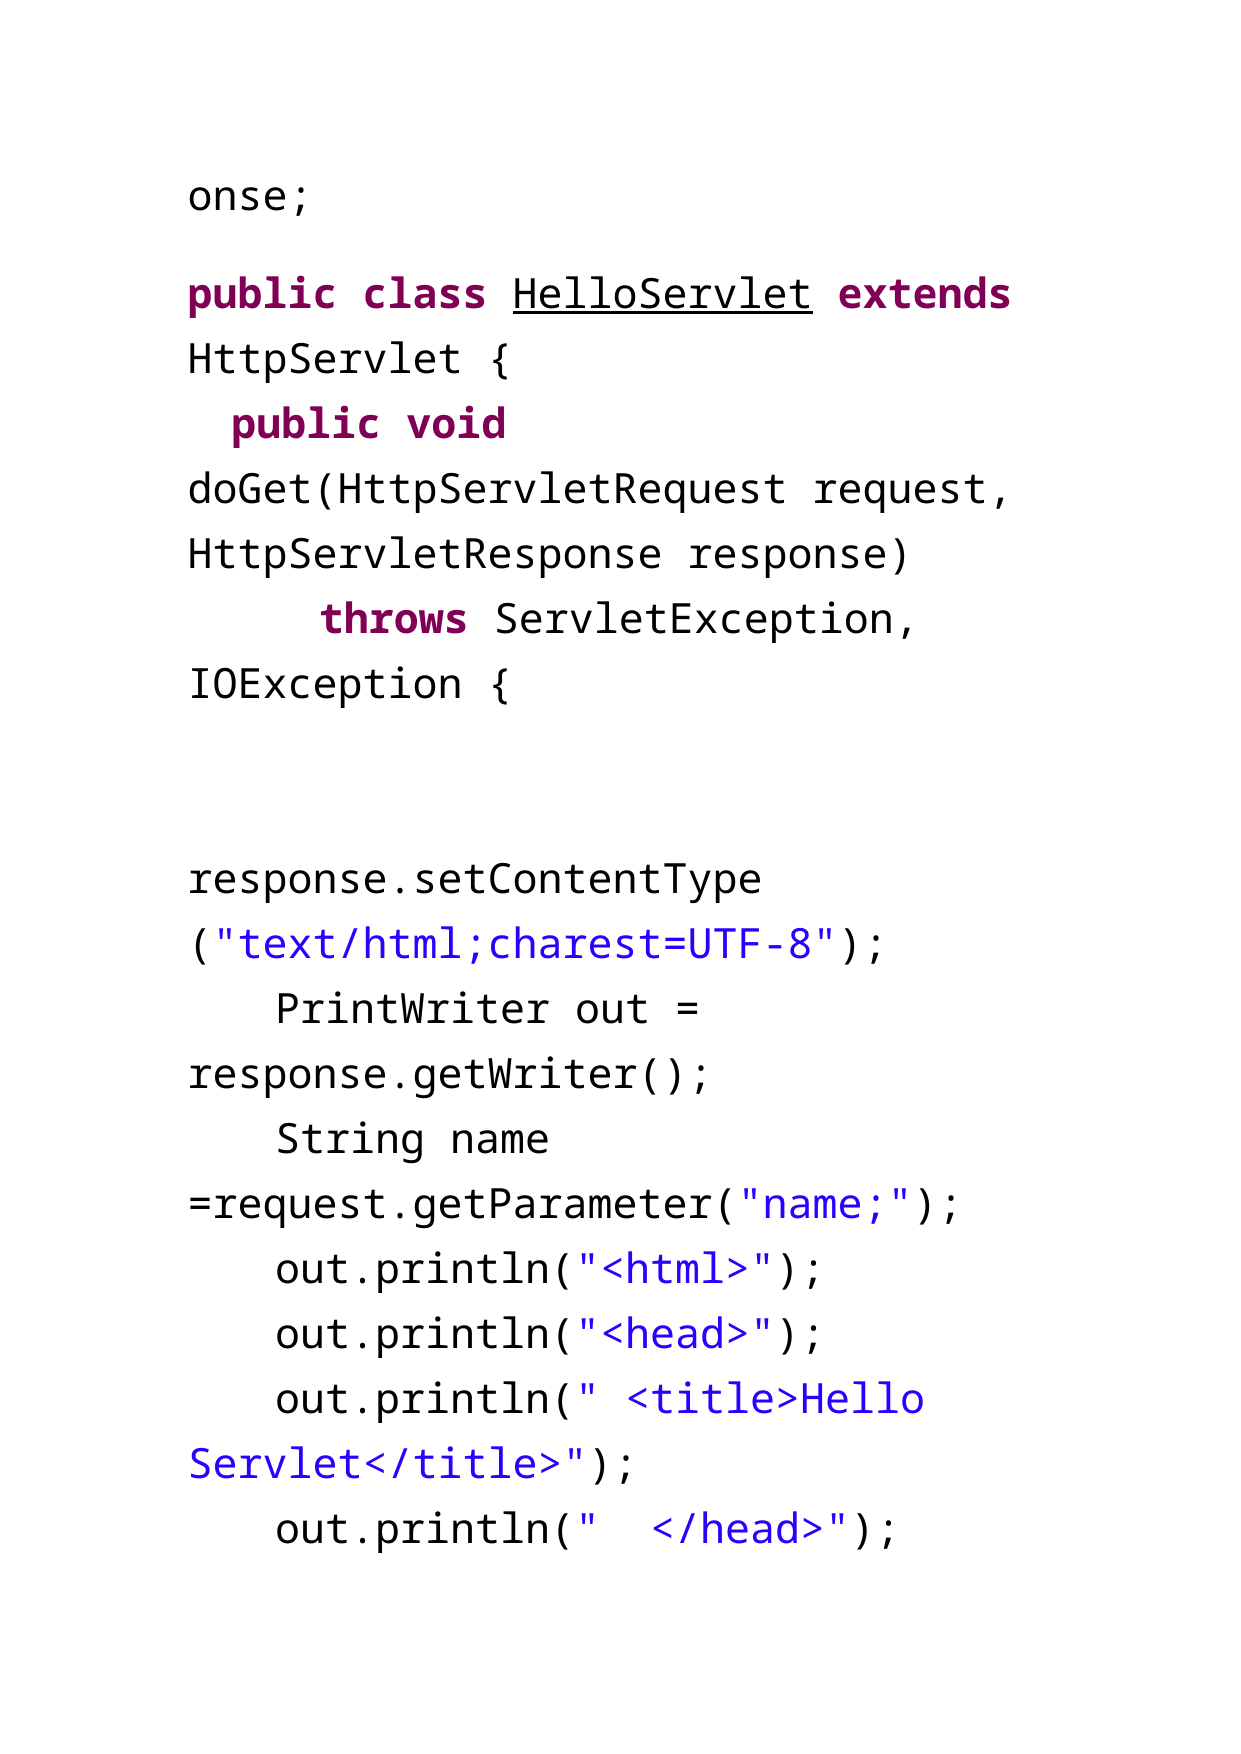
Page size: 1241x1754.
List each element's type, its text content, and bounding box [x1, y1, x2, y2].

text String name =request.getParameter("name;"); [187, 1104, 1053, 1234]
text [187, 162, 1053, 227]
text out.println(" <title>Hello Servlet</title>"); [187, 1364, 1053, 1494]
text PrintWriter out = response.getWriter(); [187, 974, 1053, 1104]
text out.println("<head>"); [187, 1299, 1053, 1364]
text public class HelloServlet extends HttpServlet { [187, 259, 1053, 389]
text response.setContentType("text/html;charest=UTF-8"); [187, 747, 1053, 974]
text out.println(" </head>"); [187, 1494, 1053, 1559]
text public void doGet(HttpServletRequest request, HttpServletResponse response) [187, 389, 1053, 584]
text throws ServletException, IOException { [187, 584, 1053, 714]
text out.println("<html>"); [187, 1234, 1053, 1299]
